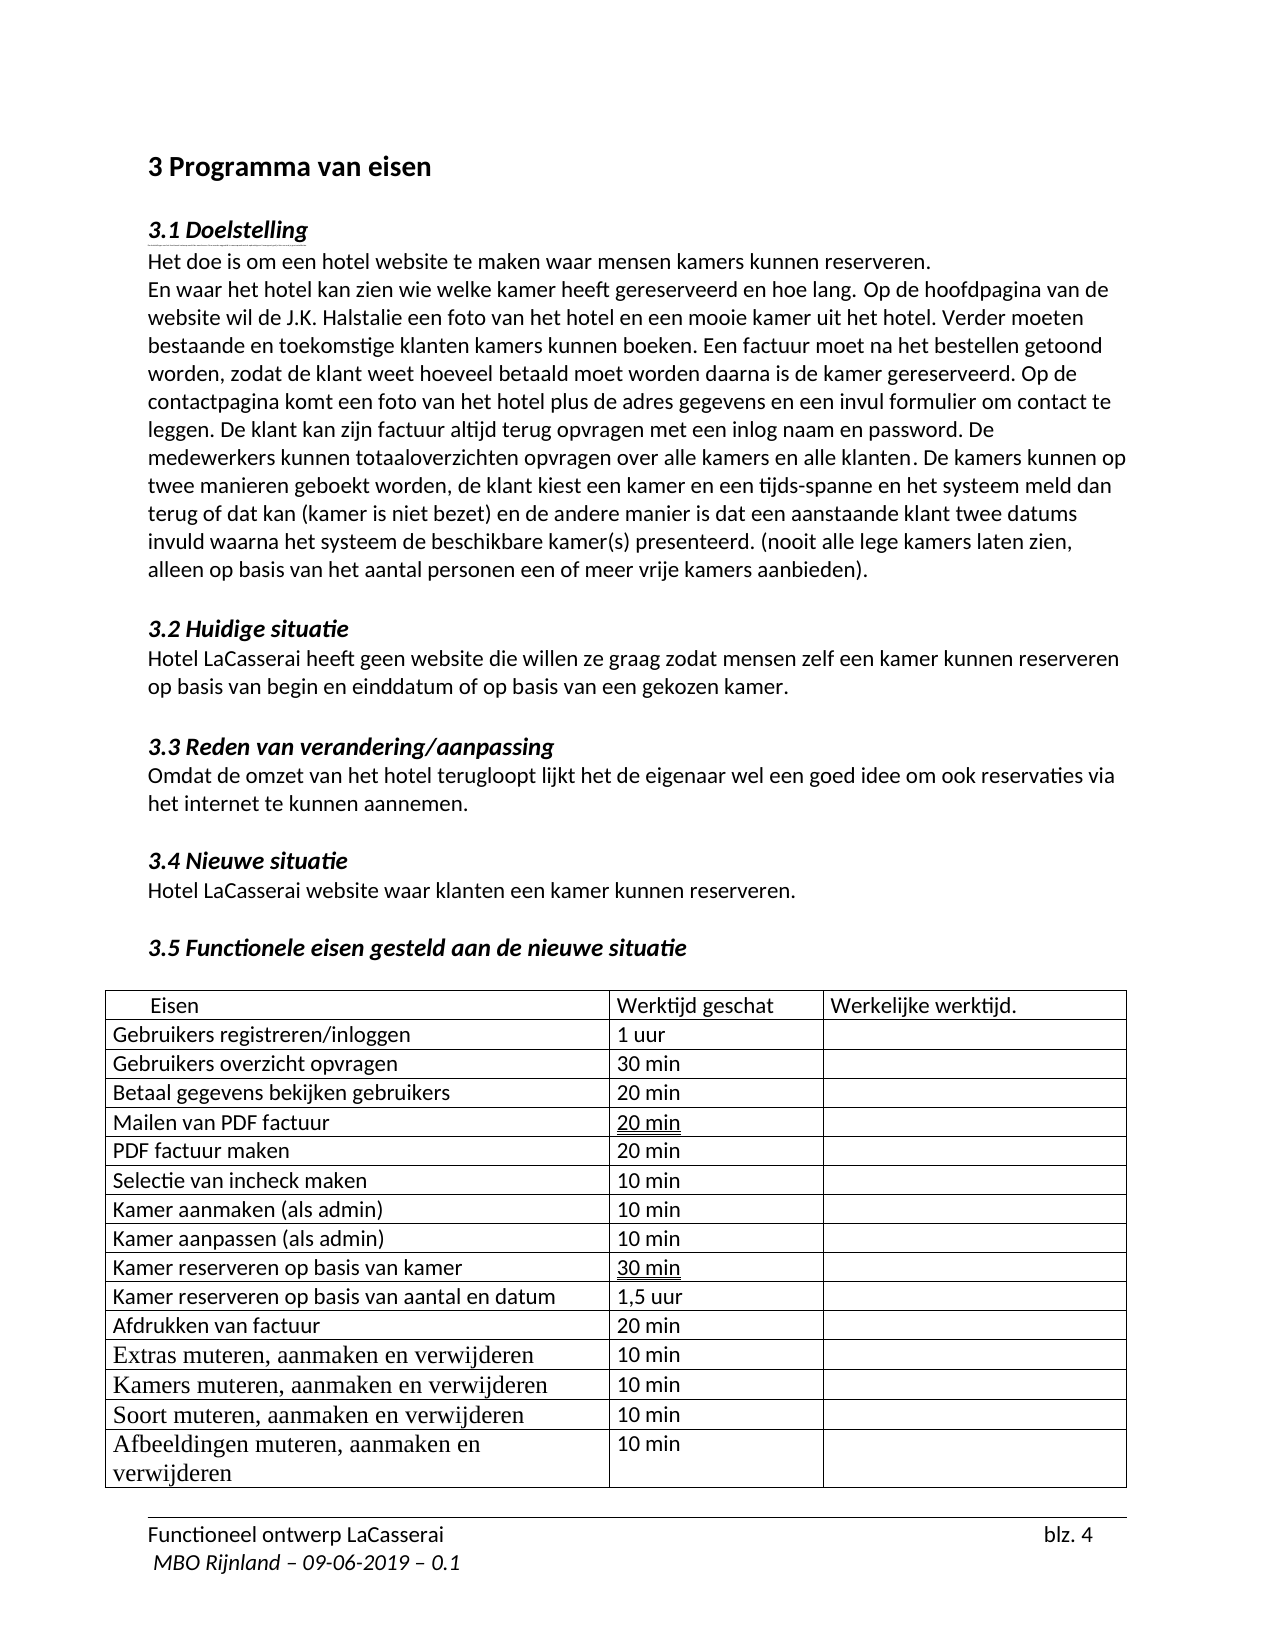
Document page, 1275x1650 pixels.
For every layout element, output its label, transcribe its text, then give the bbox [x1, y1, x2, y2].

table_cell 10 min [610, 1166, 823, 1194]
table_cell Kamer aanpassen (als admin) [106, 1224, 609, 1252]
subtitle 3.3 Reden van verandering/aanpassing [148, 731, 1127, 761]
table_cell [824, 1137, 1126, 1165]
table_cell 30 min [610, 1050, 823, 1077]
table_cell [824, 1400, 1126, 1428]
table_cell 1,5 uur [610, 1282, 823, 1310]
table_cell 20 min [610, 1108, 823, 1136]
table_cell 30 min [610, 1253, 823, 1281]
table_cell Mailen van PDF factuur [106, 1108, 609, 1136]
subtitle 3.1 Doelstelling [148, 214, 1127, 244]
table_cell [824, 1108, 1126, 1136]
text Het doe is om een hotel website te maken waar mensen kamers kunnen reserveren. [148, 247, 1127, 275]
text En waar het hotel kan zien wie welke kamer heeft gereserveerd en hoe lang. Op de hoofdpagina van de website wil de J.K. Halstalie een foto van het hotel en een mooie kamer uit het hotel. Verder moeten bestaande en toekomstige klanten kamers kunnen boeken. Een factuur moet na het bestellen getoond worden, zodat de klant weet hoeveel betaald moet worden daarna is de kamer gereserveerd. Op de contactpagina komt een foto van het hotel plus de adres gegevens en een invul formulier om contact te leggen. De klant kan zijn factuur altijd terug opvragen met een inlog naam en password. De medewerkers kunnen totaaloverzichten opvragen over alle kamers en alle klanten. De kamers kunnen op twee manieren geboekt worden, de klant kiest een kamer en een tijds-spanne en het systeem meld dan terug of dat kan (kamer is niet bezet) en de andere manier is dat een aanstaande klant twee datums invuld waarna het systeem de beschikbare kamer(s) presenteerd. (nooit alle lege kamers laten zien, alleen op basis van het aantal personen een of meer vrije kamers aanbieden). [148, 275, 1127, 583]
table_cell [824, 1340, 1126, 1369]
table_cell 10 min [610, 1370, 823, 1399]
table_cell [824, 1282, 1126, 1310]
table_cell [824, 1020, 1126, 1048]
table_cell Selectie van incheck maken [106, 1166, 609, 1194]
table_header Werktijd geschat [610, 991, 823, 1019]
subtitle 3.5 Functionele eisen gesteld aan de nieuwe situatie [148, 932, 1127, 962]
table_header Werkelijke werktijd. [824, 991, 1126, 1019]
table_cell 1 uur [610, 1020, 823, 1048]
table_cell [824, 1050, 1126, 1077]
table_cell [824, 1430, 1126, 1487]
table_cell [824, 1079, 1126, 1107]
table_cell Kamer reserveren op basis van aantal en datum [106, 1282, 609, 1310]
table_cell [824, 1253, 1126, 1281]
table_cell 10 min [610, 1195, 823, 1223]
text Hotel LaCasserai website waar klanten een kamer kunnen reserveren. [148, 876, 1127, 904]
table_cell Afbeeldingen muteren, aanmaken en verwijderen [106, 1430, 609, 1487]
table_cell 10 min [610, 1224, 823, 1252]
table_cell 10 min [610, 1430, 823, 1487]
table_cell Extras muteren, aanmaken en verwijderen [106, 1340, 609, 1369]
subtitle 3 Programma van eisen [148, 148, 1127, 183]
table_cell PDF factuur maken [106, 1137, 609, 1165]
text Omdat de omzet van het hotel terugloopt lijkt het de eigenaar wel een goed idee om ook reservaties via het internet te kunnen aannemen. [148, 761, 1127, 817]
table_cell Betaal gegevens bekijken gebruikers [106, 1079, 609, 1107]
table_cell Afdrukken van factuur [106, 1311, 609, 1339]
table_cell Gebruikers overzicht opvragen [106, 1050, 609, 1077]
table_cell Kamers muteren, aanmaken en verwijderen [106, 1370, 609, 1399]
table_cell [824, 1224, 1126, 1252]
subtitle 3.2 Huidige situatie [148, 613, 1127, 644]
table_cell 20 min [610, 1311, 823, 1339]
table_cell [824, 1370, 1126, 1399]
text Hotel LaCasserai heeft geen website die willen ze graag zodat mensen zelf een kamer kunnen reserveren op basis van begin en einddatum of op basis van een gekozen kamer. [148, 644, 1127, 700]
table_cell Kamer aanmaken (als admin) [106, 1195, 609, 1223]
subtitle 3.4 Nieuwe situatie [148, 845, 1127, 876]
table_cell Soort muteren, aanmaken en verwijderen [106, 1400, 609, 1428]
table_cell [824, 1166, 1126, 1194]
table_cell 10 min [610, 1340, 823, 1369]
table_cell [824, 1195, 1126, 1223]
table_cell Kamer reserveren op basis van kamer [106, 1253, 609, 1281]
table_cell Gebruikers registreren/inloggen [106, 1020, 609, 1048]
table_cell [824, 1311, 1126, 1339]
table_cell 10 min [610, 1400, 823, 1428]
table_cell 20 min [610, 1137, 823, 1165]
table_header Eisen [106, 991, 609, 1019]
table_cell 20 min [610, 1079, 823, 1107]
